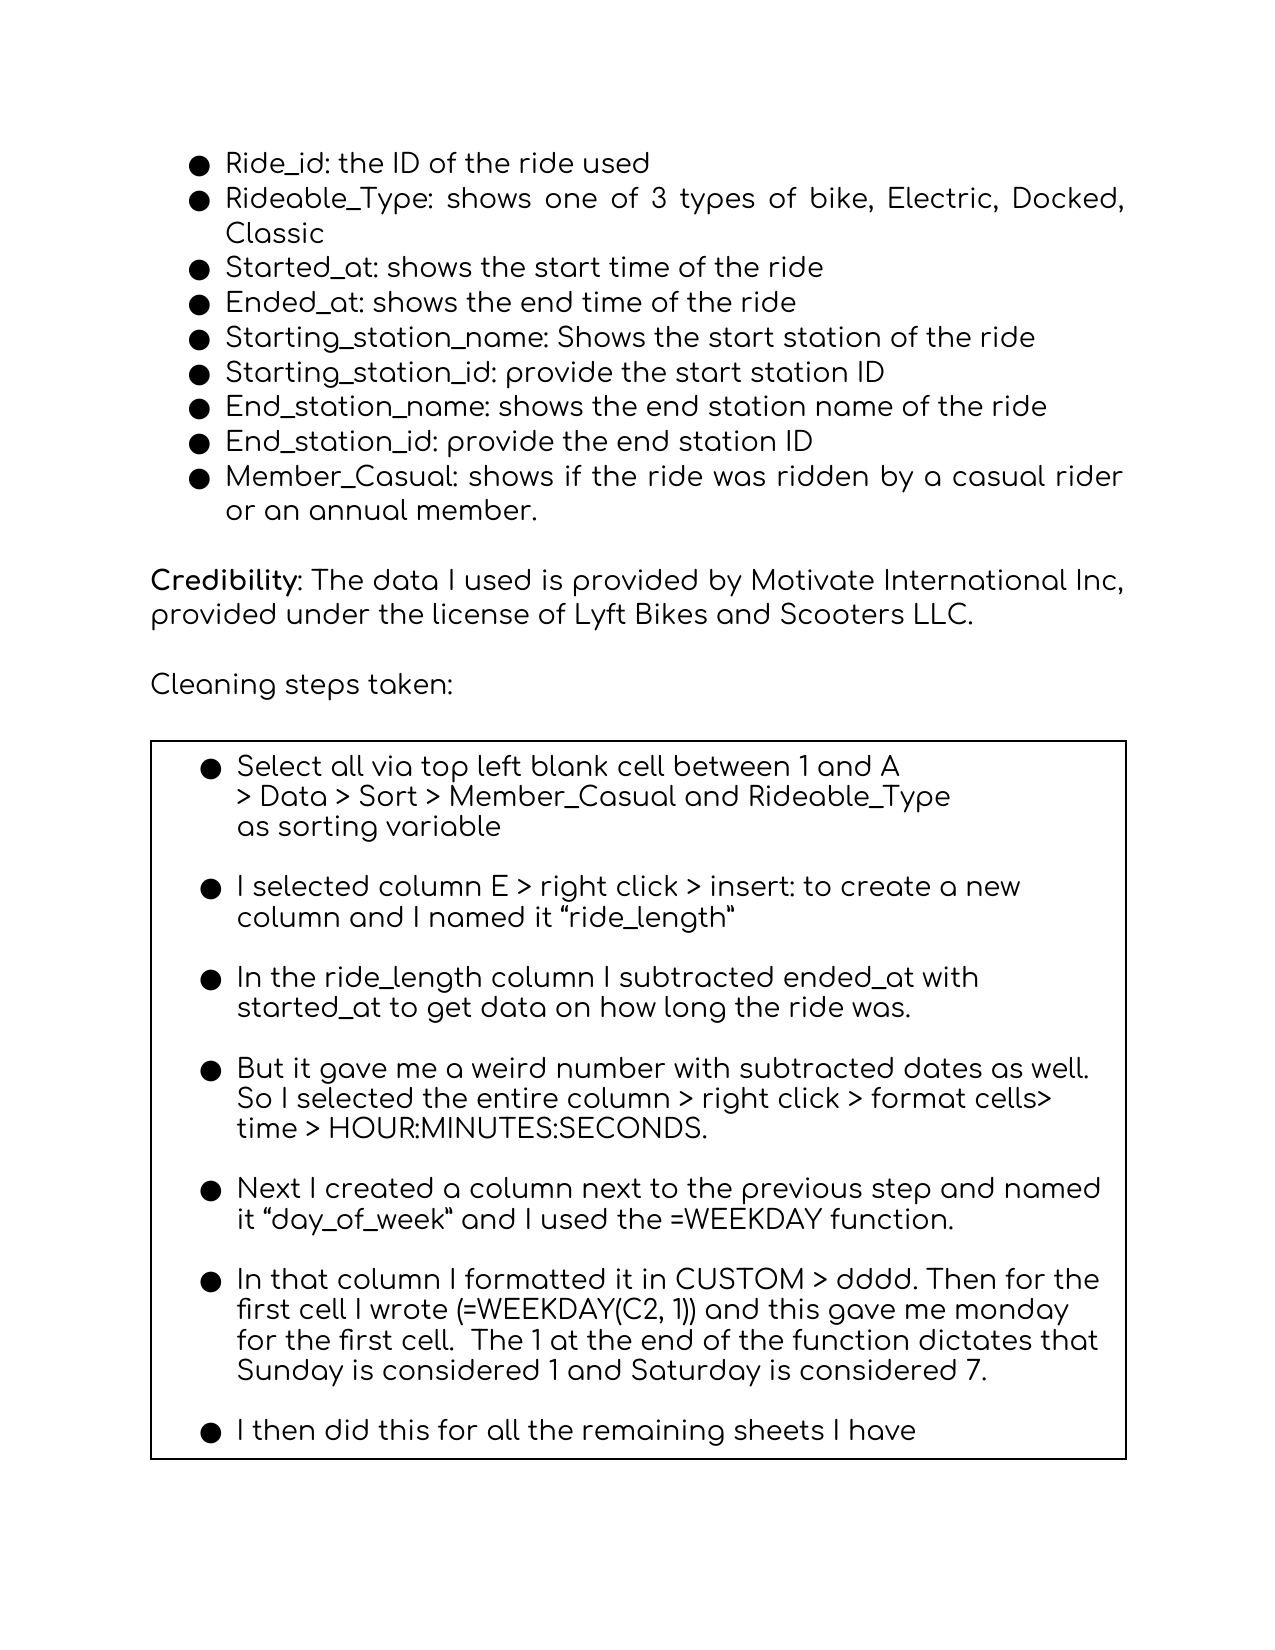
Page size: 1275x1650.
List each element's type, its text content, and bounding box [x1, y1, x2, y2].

list Starting_station_name: Shows the start station of the ride [187, 323, 1125, 354]
list Ended_at: shows the end time of the ride [187, 289, 1125, 319]
list Rideable_Type: shows one of 3 types of bike, Electric, Docked, Classic [187, 185, 1125, 249]
list Ride_id: the ID of the ride used [187, 150, 1125, 180]
text Cleaning steps taken: [150, 670, 1125, 701]
table_header Select all via top left blank cell between 1 and A > Data > Sort > Member_Casual and Rideable_Type as sorting variable I selected column E > right click > insert: to create a new column and I named it “ride_length” In the ride_length column I subtracted ended_at with started_at to get data on how long the ride was. But it gave me a weird number with subtracted dates as well. So I selected the entire column > right click > format cells> time > HOUR:MINUTES:SECONDS. Next I created a column next to the previous step and named it “day_of_week” and I used the =WEEKDAY function. In that column I formatted it in CUSTOM > dddd. Then for the first cell I wrote (=WEEKDAY(C2, 1)) and this gave me monday for the first cell. The 1 at the end of the function dictates that Sunday is considered 1 and Saturday is considered 7. I then did this for all the remaining sheets I have [152, 742, 1125, 1457]
list End_station_id: provide the end station ID [187, 427, 1125, 458]
list Starting_station_id: provide the start station ID [187, 358, 1125, 388]
list Started_at: shows the start time of the ride [187, 254, 1125, 284]
list End_station_name: shows the end station name of the ride [187, 393, 1125, 423]
list Member_Casual: shows if the ride was ridden by a casual rider or an annual member. [187, 462, 1125, 527]
text Credibility: The data I used is provided by Motivate International Inc, provided under the license of Lyft Bikes and Scooters LLC. [150, 566, 1125, 631]
